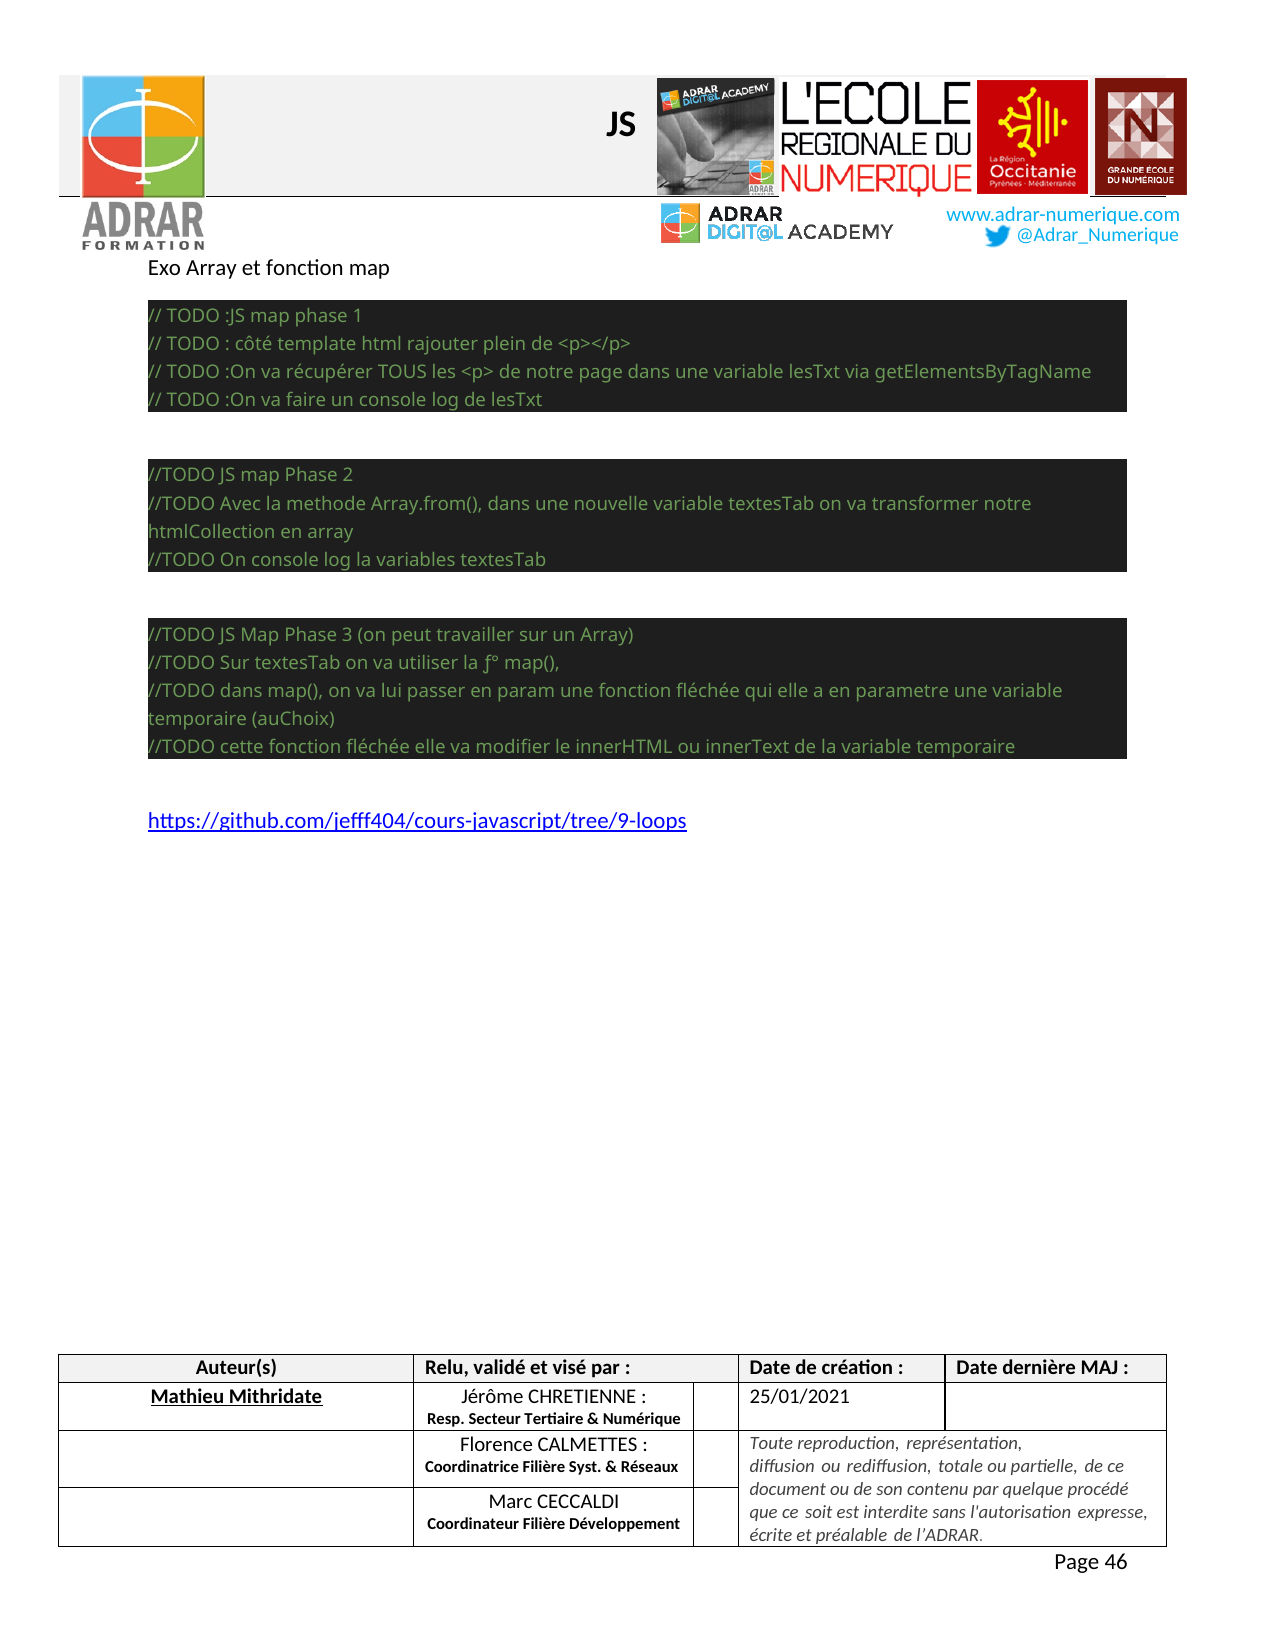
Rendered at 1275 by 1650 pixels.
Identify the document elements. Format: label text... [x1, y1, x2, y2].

text //TODO Sur textesTab on va utiliser la ƒ° map(), [148, 647, 1127, 675]
text // TODO :JS map phase 1 [148, 300, 1127, 328]
text Exo Array et fonction map [148, 253, 1127, 281]
text https://github.com/jefff404/cours-javascript/tree/9-loops [148, 806, 1127, 834]
text // TODO :On va faire un console log de lesTxt [148, 384, 1127, 412]
text //TODO On console log la variables textesTab [148, 543, 1127, 572]
text // TODO :On va récupérer TOUS les <p> de notre page dans une variable lesTxt via getElementsByTagName [148, 356, 1127, 384]
text //TODO JS map Phase 2 [148, 459, 1127, 487]
text //TODO Avec la methode Array.from(), dans une nouvelle variable textesTab on va transformer notre htmlCollection en array [148, 487, 1127, 543]
picture [80, 73, 206, 252]
text //TODO JS Map Phase 3 (on peut travailler sur un Array) [148, 618, 1127, 647]
picture [647, 71, 1195, 256]
text //TODO dans map(), on va lui passer en param une fonction fléchée qui elle a en parametre une variable temporaire (auChoix) [148, 675, 1127, 731]
text // TODO : côté template html rajouter plein de <p></p> [148, 328, 1127, 356]
text //TODO cette fonction fléchée elle va modifier le innerHTML ou innerText de la variable temporaire [148, 731, 1127, 759]
picture [981, 218, 1014, 251]
